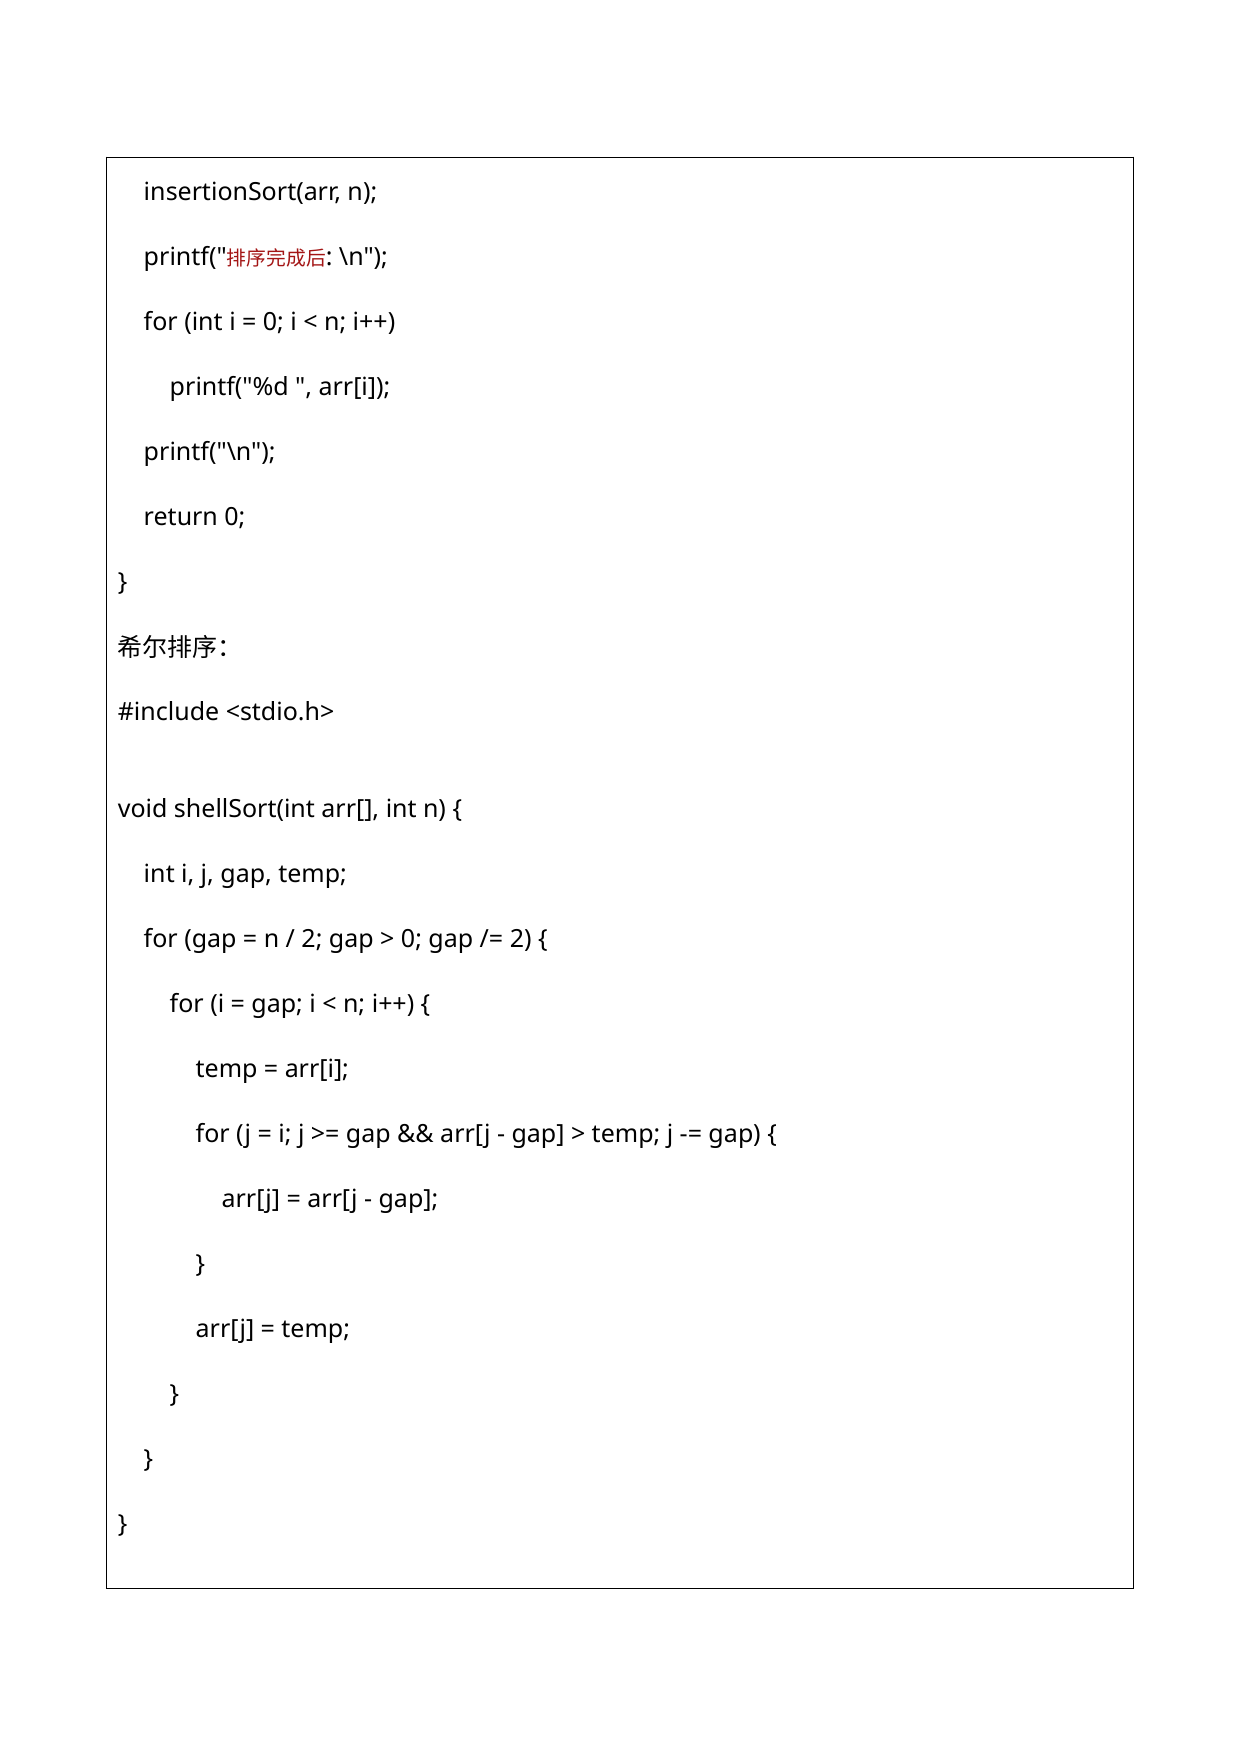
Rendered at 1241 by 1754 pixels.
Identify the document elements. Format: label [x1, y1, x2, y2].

table_cell [107, 158, 1133, 1588]
